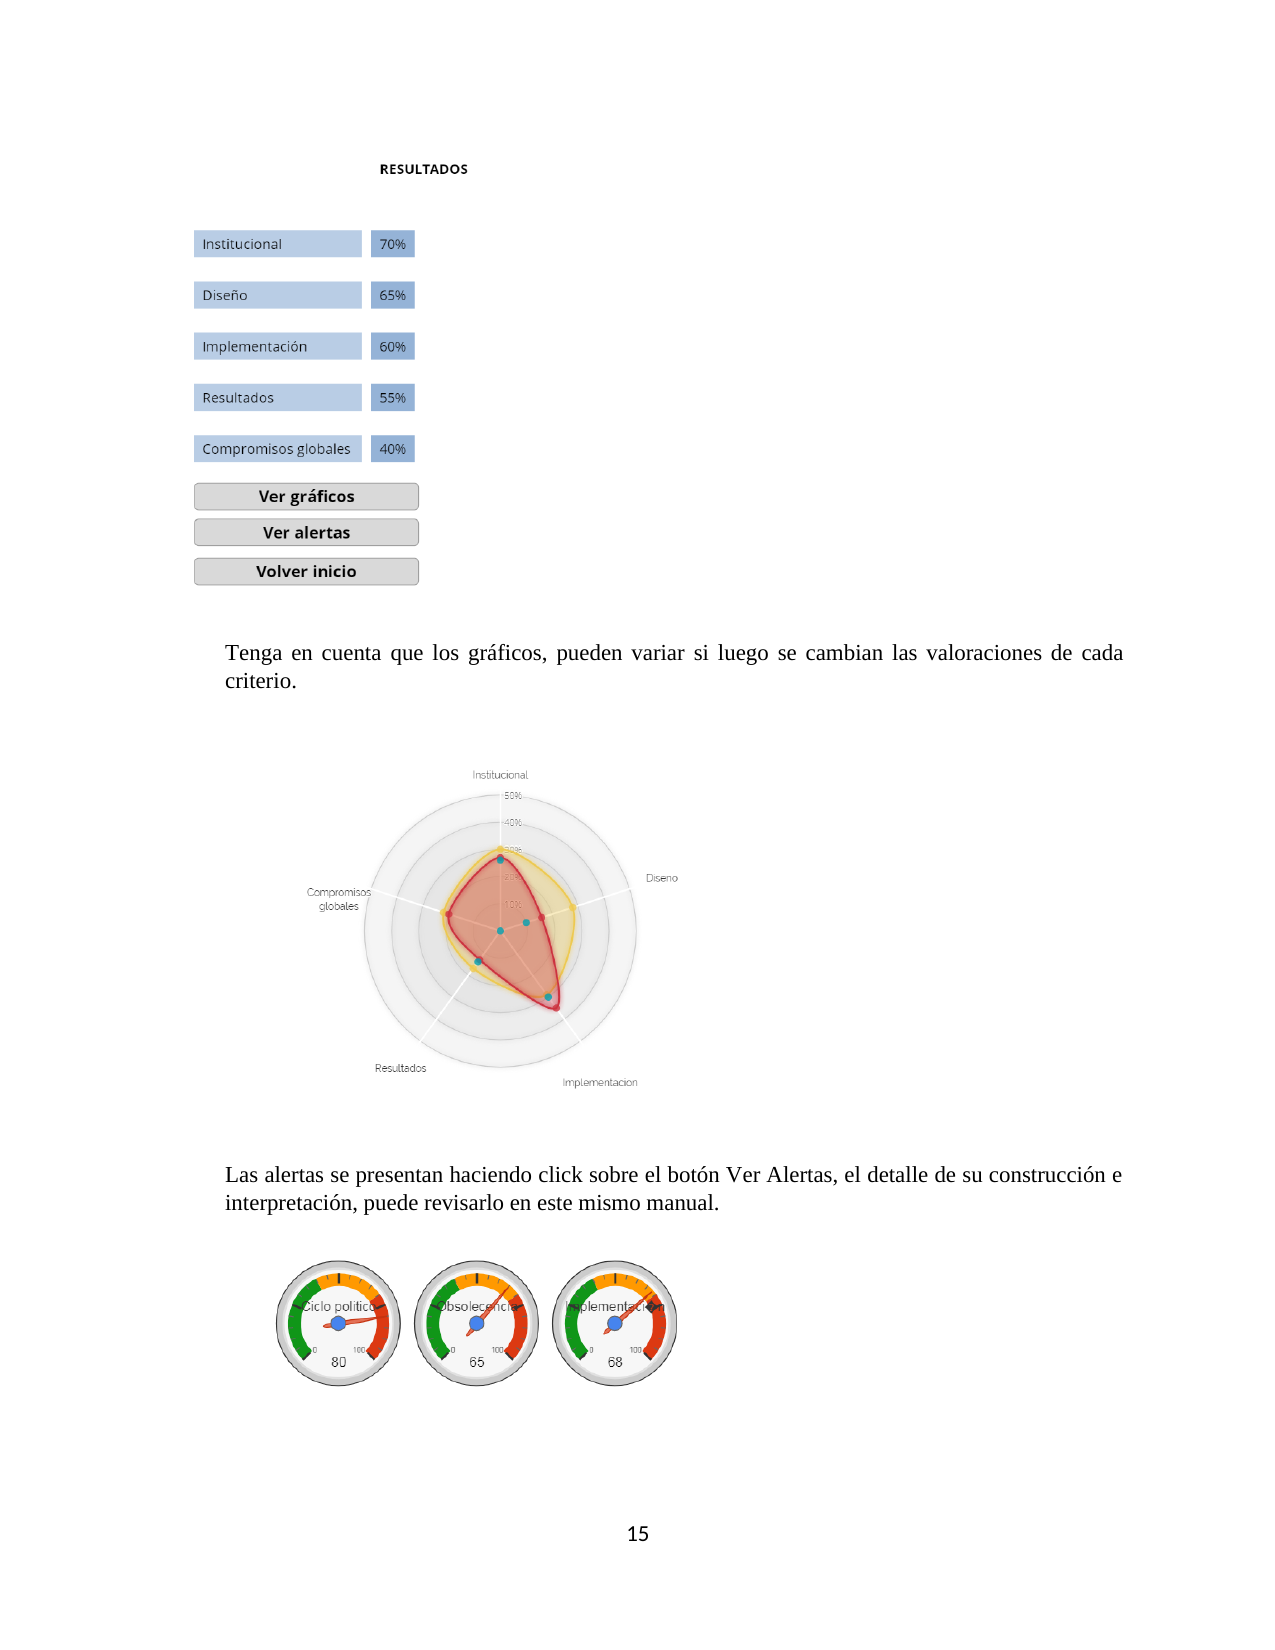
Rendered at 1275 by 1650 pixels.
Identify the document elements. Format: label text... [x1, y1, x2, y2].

picture [150, 150, 552, 592]
list Tenga en cuenta que los gráficos, pueden variar si luego se cambian las valoraciones de cada criterio. [225, 638, 1125, 693]
list Las alertas se presentan haciendo click sobre el botón Ver Alertas, el detalle de su construcción e interpretación, puede revisarlo en este mismo manual. [225, 1161, 1125, 1216]
picture [225, 1246, 744, 1404]
picture [225, 723, 799, 1131]
